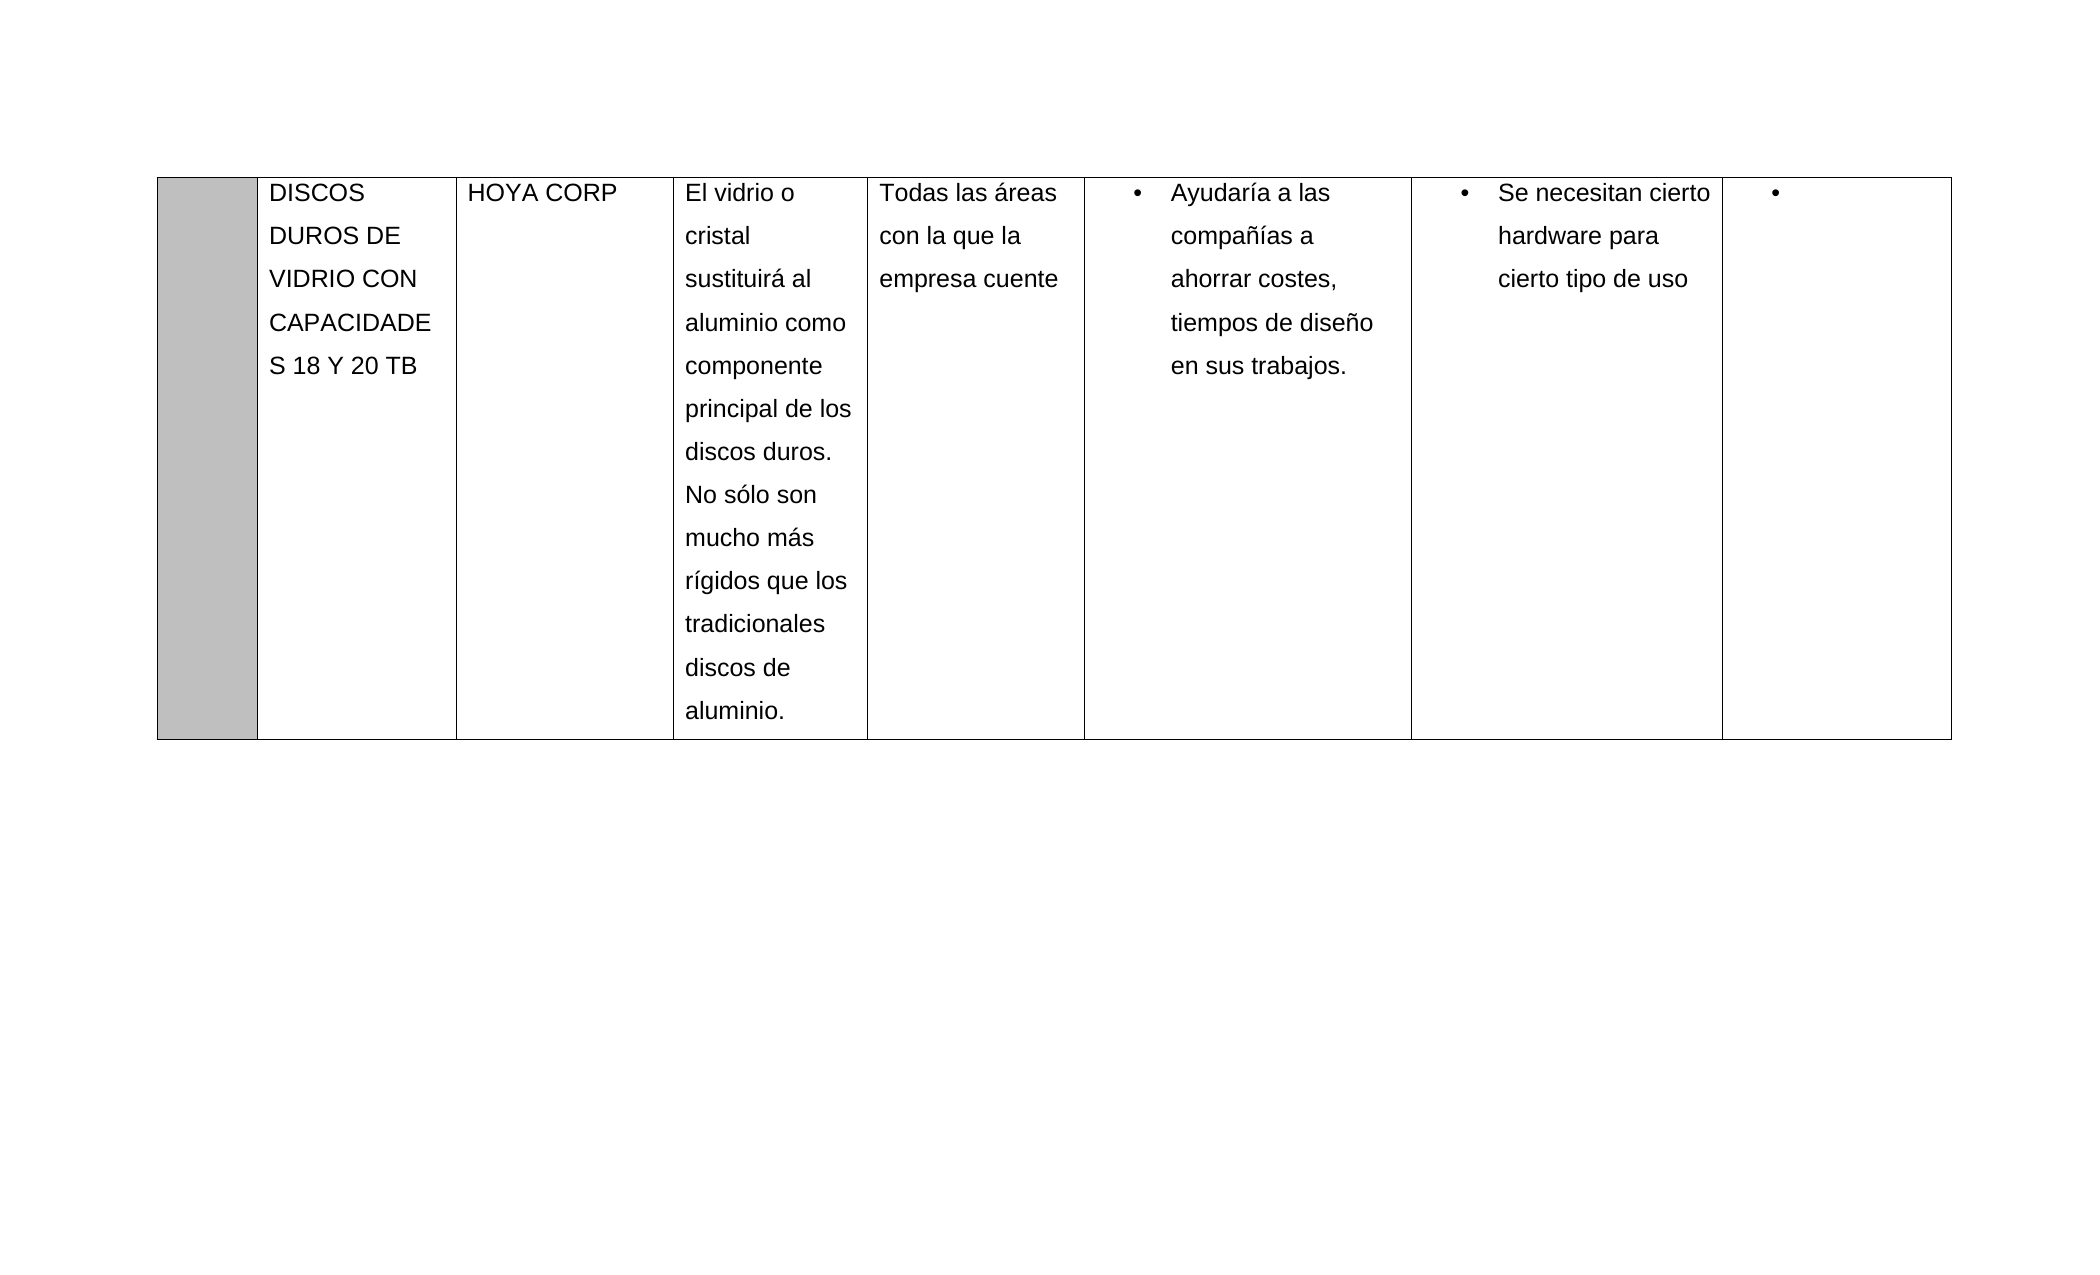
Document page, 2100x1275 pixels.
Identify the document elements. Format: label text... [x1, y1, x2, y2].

table_cell DISCOS DUROS DE VIDRIO CON CAPACIDADES 18 Y 20 TB [258, 178, 456, 739]
table_cell El vidrio o cristal sustituirá al aluminio como componente principal de los discos duros. No sólo son mucho más rígidos que los tradicionales discos de aluminio. [674, 178, 867, 739]
table_cell Se necesitan cierto hardware para cierto tipo de uso [1412, 178, 1722, 739]
table_cell Todas las áreas con la que la empresa cuente [868, 178, 1084, 739]
table_cell Ayudaría a las compañías a ahorrar costes, tiempos de diseño en sus trabajos. [1085, 178, 1411, 739]
table_cell [1723, 178, 1951, 739]
table_cell HOYA CORP [457, 178, 673, 739]
